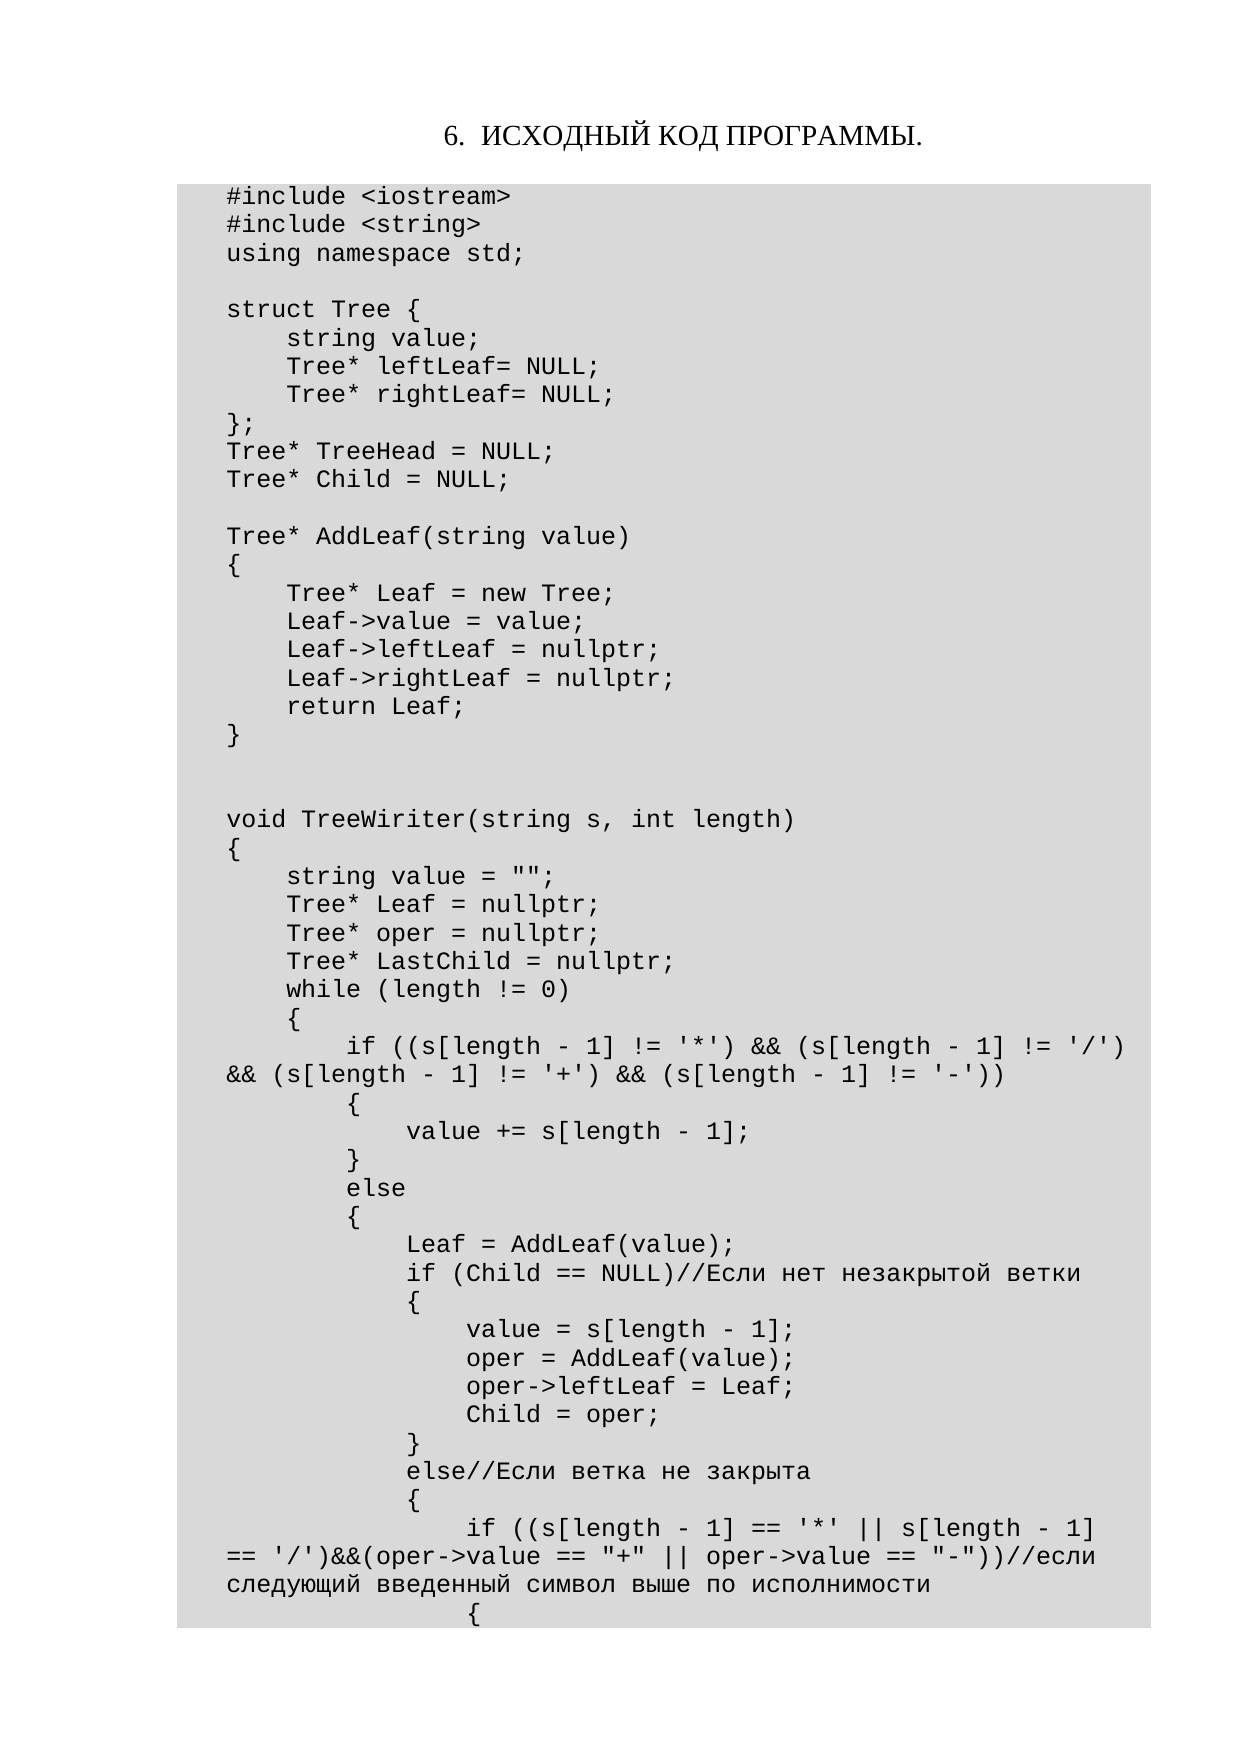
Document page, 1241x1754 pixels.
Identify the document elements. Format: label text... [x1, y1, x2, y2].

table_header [177, 184, 1151, 1628]
subtitle ИСХОДНЫЙ КОД ПРОГРАММЫ. [215, 118, 1152, 152]
